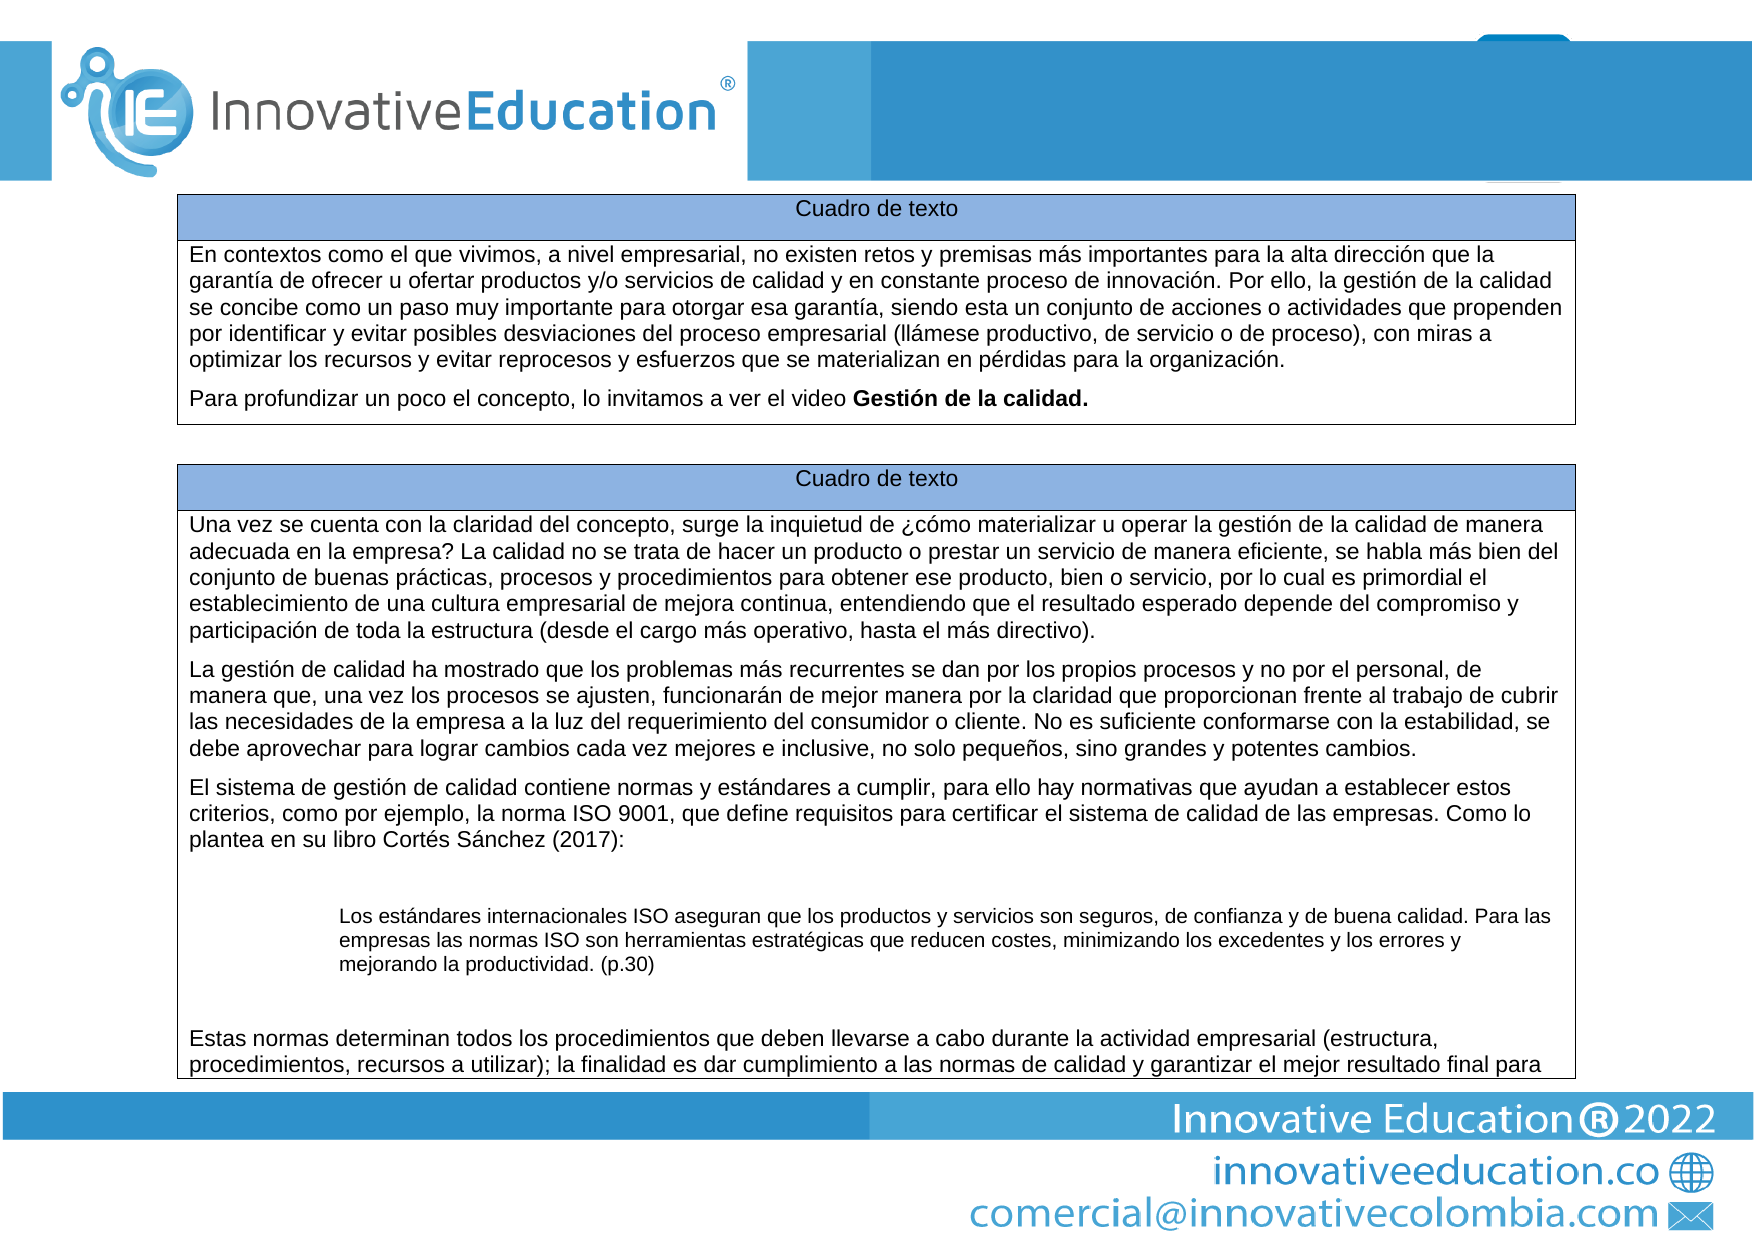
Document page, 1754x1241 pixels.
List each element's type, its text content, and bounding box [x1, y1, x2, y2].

table_header Cuadro de texto [178, 465, 1575, 510]
picture [0, 28, 1752, 194]
table_cell En contextos como el que vivimos, a nivel empresarial, no existen retos y premisas más importantes para la alta dirección que la garantía de ofrecer u ofertar productos y/o servicios de calidad y en constante proceso de innovación. Por ello, la gestión de la calidad se concibe como un paso muy importante para otorgar esa garantía, siendo esta un conjunto de acciones o actividades que propenden por identificar y evitar posibles desviaciones del proceso empresarial (llámese productivo, de servicio o de proceso), con miras a optimizar los recursos y evitar reprocesos y esfuerzos que se materializan en pérdidas para la organización. Para profundizar un poco el concepto, lo invitamos a ver el video Gestión de la calidad. [178, 241, 1575, 424]
picture [2, 1091, 1754, 1237]
table_header Cuadro de texto [178, 195, 1575, 240]
